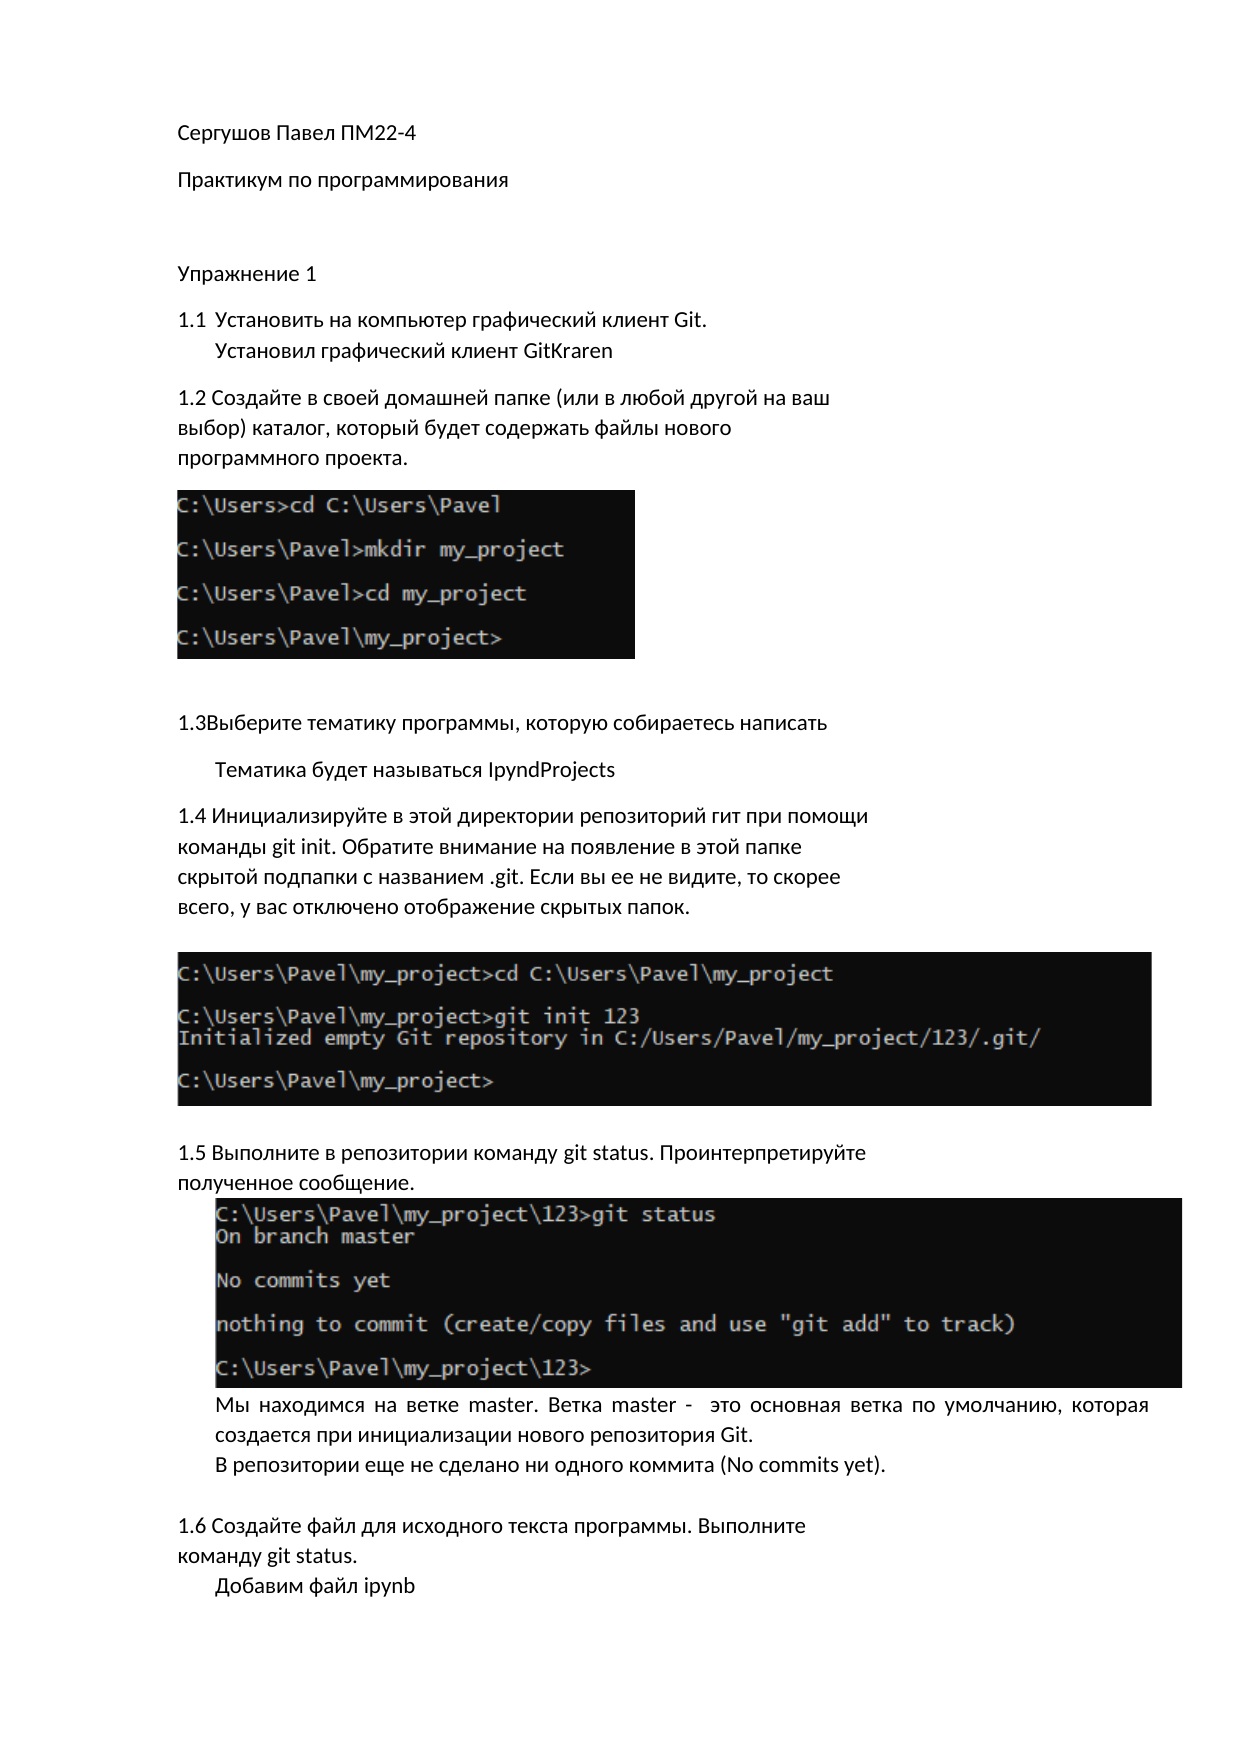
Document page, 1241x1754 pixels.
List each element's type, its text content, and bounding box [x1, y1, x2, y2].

text В репозитории еще не сделано ни одного коммита (No commits yet). [215, 1450, 1152, 1478]
text Добавим файл ipynb [215, 1571, 1152, 1599]
picture [177, 490, 635, 659]
text Мы находимся на ветке master. Ветка master - это основная ветка по умолчанию, которая создается при инициализации нового репозитория Git. [215, 1388, 1152, 1448]
text всего, у вас отключено отображение скрытых папок. [177, 892, 1152, 920]
text 1.5 Выполните в репозитории команду git status. Проинтерпретируйте [177, 1138, 1152, 1166]
text программного проекта. [177, 443, 1152, 471]
list Установить на компьютер графический клиент Git. [177, 306, 1152, 334]
text 1.2 Создайте в своей домашней папке (или в любой другой на ваш [177, 383, 1152, 411]
text 1.6 Создайте файл для исходного текста программы. Выполните [177, 1511, 1152, 1539]
text выбор) каталог, который будет содержать файлы нового [177, 413, 1152, 441]
text команду git status. [177, 1541, 1152, 1569]
text скрытой подпапки с названием .git. Если вы ее не видите, то скорее [177, 862, 1152, 890]
text Практикум по программирования [177, 165, 1152, 193]
list Тематика будет называться IpyndProjects [215, 755, 1152, 783]
text 1.3Выберите тематику программы, которую собираетесь написать [177, 708, 1152, 736]
text 1.4 Инициализируйте в этой директории репозиторий гит при помощи [177, 802, 1152, 829]
text полученное сообщение. [177, 1168, 1152, 1197]
picture [215, 1198, 1183, 1388]
list Установил графический клиент GitKraren [215, 336, 1152, 364]
text Упражнение 1 [177, 259, 1152, 287]
text команды git init. Обратите внимание на появление в этой папке [177, 832, 1152, 860]
text Сергушов Павел ПМ22-4 [177, 118, 1152, 146]
picture [177, 952, 1152, 1106]
